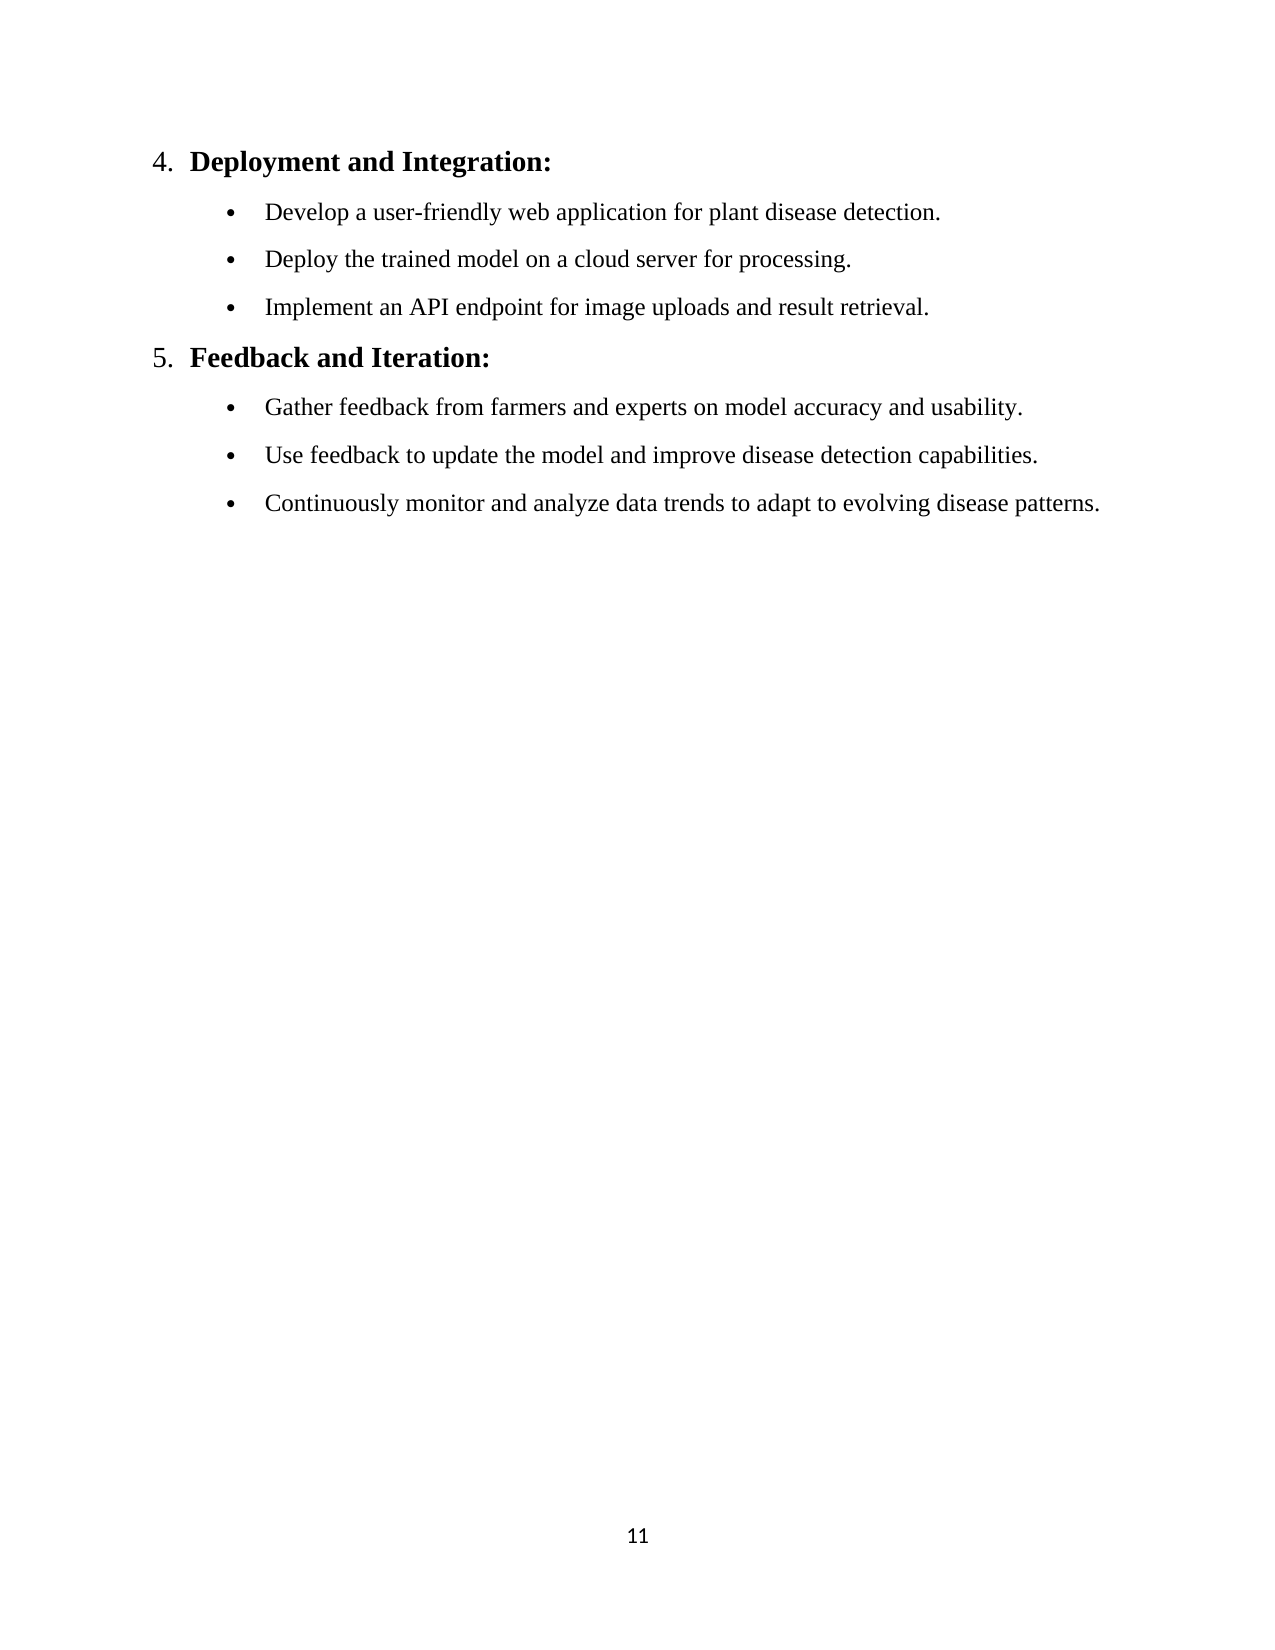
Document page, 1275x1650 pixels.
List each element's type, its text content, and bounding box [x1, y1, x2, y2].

list Gather feedback from farmers and experts on model accuracy and usability. [227, 392, 1164, 421]
list Develop a user-friendly web application for plant disease detection. [227, 197, 1164, 225]
list Use feedback to update the model and improve disease detection capabilities. [227, 440, 1164, 469]
list Continuously monitor and analyze data trends to adapt to evolving disease patterns. [227, 488, 1164, 517]
list Deploy the trained model on a cloud server for processing. [227, 244, 1164, 273]
list Implement an API endpoint for image uploads and result retrieval. [227, 292, 1164, 321]
list Feedback and Iteration: [152, 340, 1164, 373]
list Deployment and Integration: [152, 144, 1164, 177]
